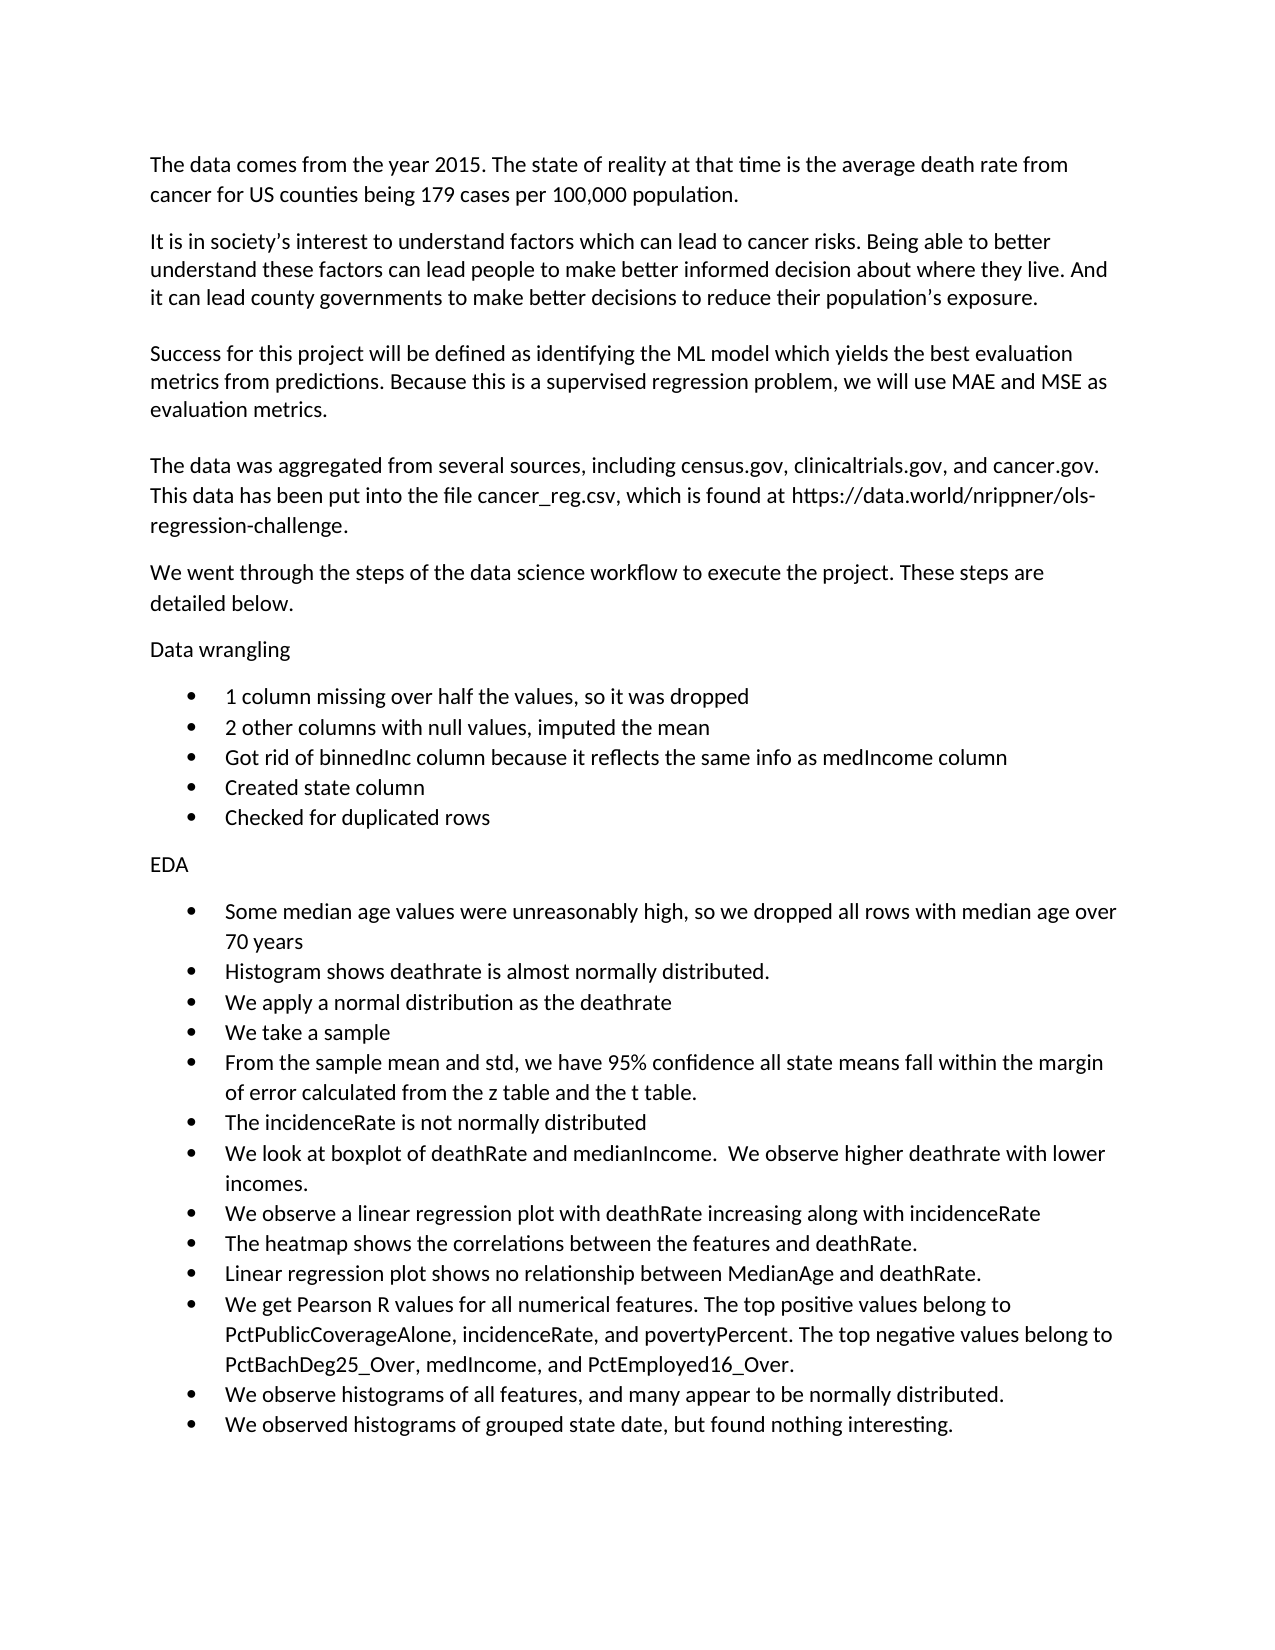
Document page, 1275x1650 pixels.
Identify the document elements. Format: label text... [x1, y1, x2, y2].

list Checked for duplicated rows [187, 803, 1125, 831]
text Success for this project will be defined as identifying the ML model which yields the best evaluation metrics from predictions. Because this is a supervised regression problem, we will use MAE and MSE as evaluation metrics. [150, 339, 1125, 423]
list Histogram shows deathrate is almost normally distributed. [187, 957, 1125, 986]
text We went through the steps of the data science workflow to execute the project. These steps are detailed below. [150, 558, 1125, 617]
list 1 column missing over half the values, so it was dropped [187, 682, 1125, 711]
list We observed histograms of grouped state date, but found nothing interesting. [187, 1411, 1125, 1439]
list We observe histograms of all features, and many appear to be normally distributed. [187, 1380, 1125, 1408]
list From the sample mean and std, we have 95% confidence all state means fall within the margin of error calculated from the z table and the t table. [187, 1048, 1125, 1106]
text The data was aggregated from several sources, including census.gov, clinicaltrials.gov, and cancer.gov. This data has been put into the file cancer_reg.csv, which is found at https://data.world/nrippner/ols-regression-challenge. [150, 451, 1125, 540]
list The incidenceRate is not normally distributed [187, 1108, 1125, 1137]
list We apply a normal distribution as the deathrate [187, 988, 1125, 1016]
list The heatmap shows the correlations between the features and deathRate. [187, 1229, 1125, 1257]
text Data wrangling [150, 636, 1125, 664]
list Got rid of binnedInc column because it reflects the same info as medIncome column [187, 743, 1125, 771]
text EDA [150, 850, 1125, 878]
list Created state column [187, 773, 1125, 801]
list We take a sample [187, 1018, 1125, 1046]
list We get Pearson R values for all numerical features. The top positive values belong to PctPublicCoverageAlone, incidenceRate, and povertyPercent. The top negative values belong to PctBachDeg25_Over, medIncome, and PctEmployed16_Over. [187, 1290, 1125, 1378]
list We look at boxplot of deathRate and medianIncome. We observe higher deathrate with lower incomes. [187, 1139, 1125, 1197]
text It is in society’s interest to understand factors which can lead to cancer risks. Being able to better understand these factors can lead people to make better informed decision about where they live. And it can lead county governments to make better decisions to reduce their population’s exposure. [150, 227, 1125, 311]
list Some median age values were unreasonably high, so we dropped all rows with median age over 70 years [187, 897, 1125, 955]
text The data comes from the year 2015. The state of reality at that time is the average death rate from cancer for US counties being 179 cases per 100,000 population. [150, 150, 1125, 208]
list We observe a linear regression plot with deathRate increasing along with incidenceRate [187, 1199, 1125, 1227]
list 2 other columns with null values, imputed the mean [187, 713, 1125, 741]
list Linear regression plot shows no relationship between MedianAge and deathRate. [187, 1259, 1125, 1288]
